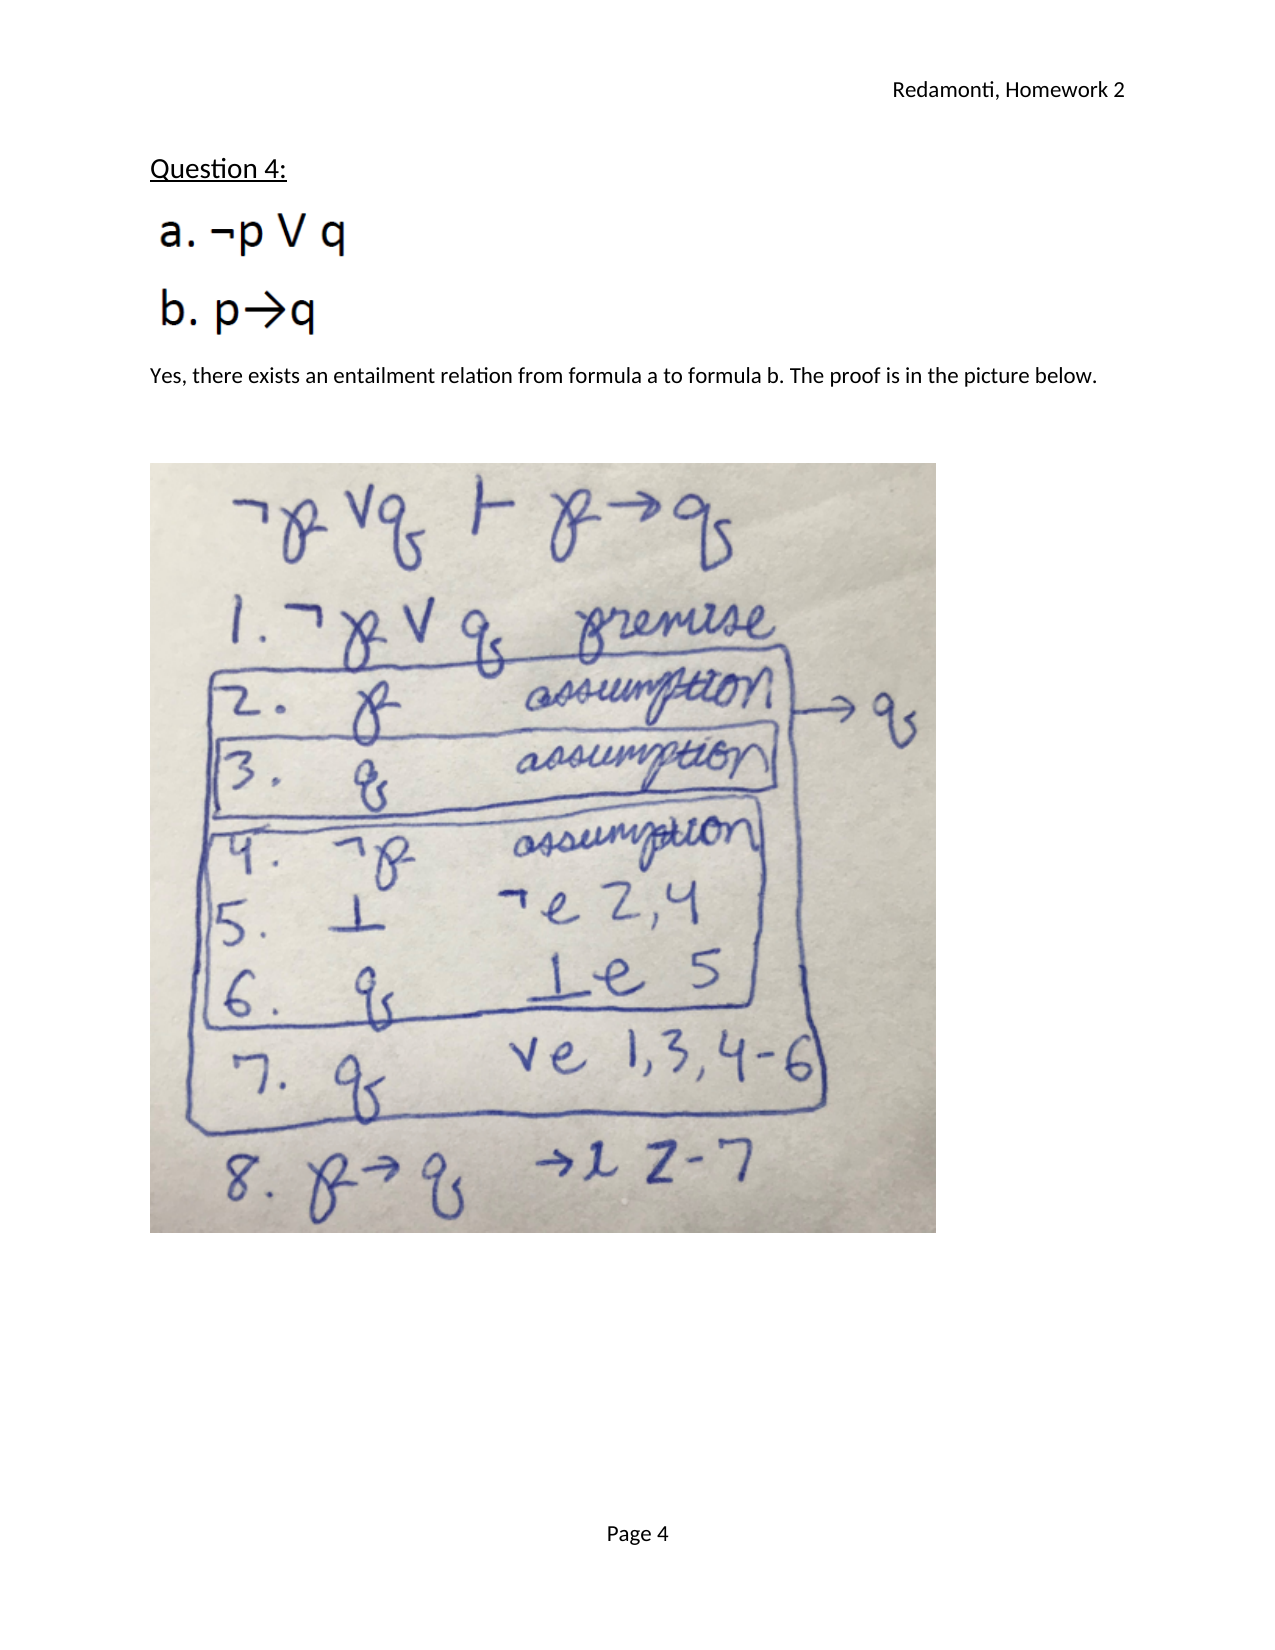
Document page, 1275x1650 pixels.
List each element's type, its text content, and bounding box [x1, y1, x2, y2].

picture [150, 205, 353, 343]
text Question 4: [150, 150, 1125, 186]
text Yes, there exists an entailment relation from formula a to formula b. The proof is in the picture below. [150, 361, 1125, 389]
picture [150, 463, 936, 1233]
